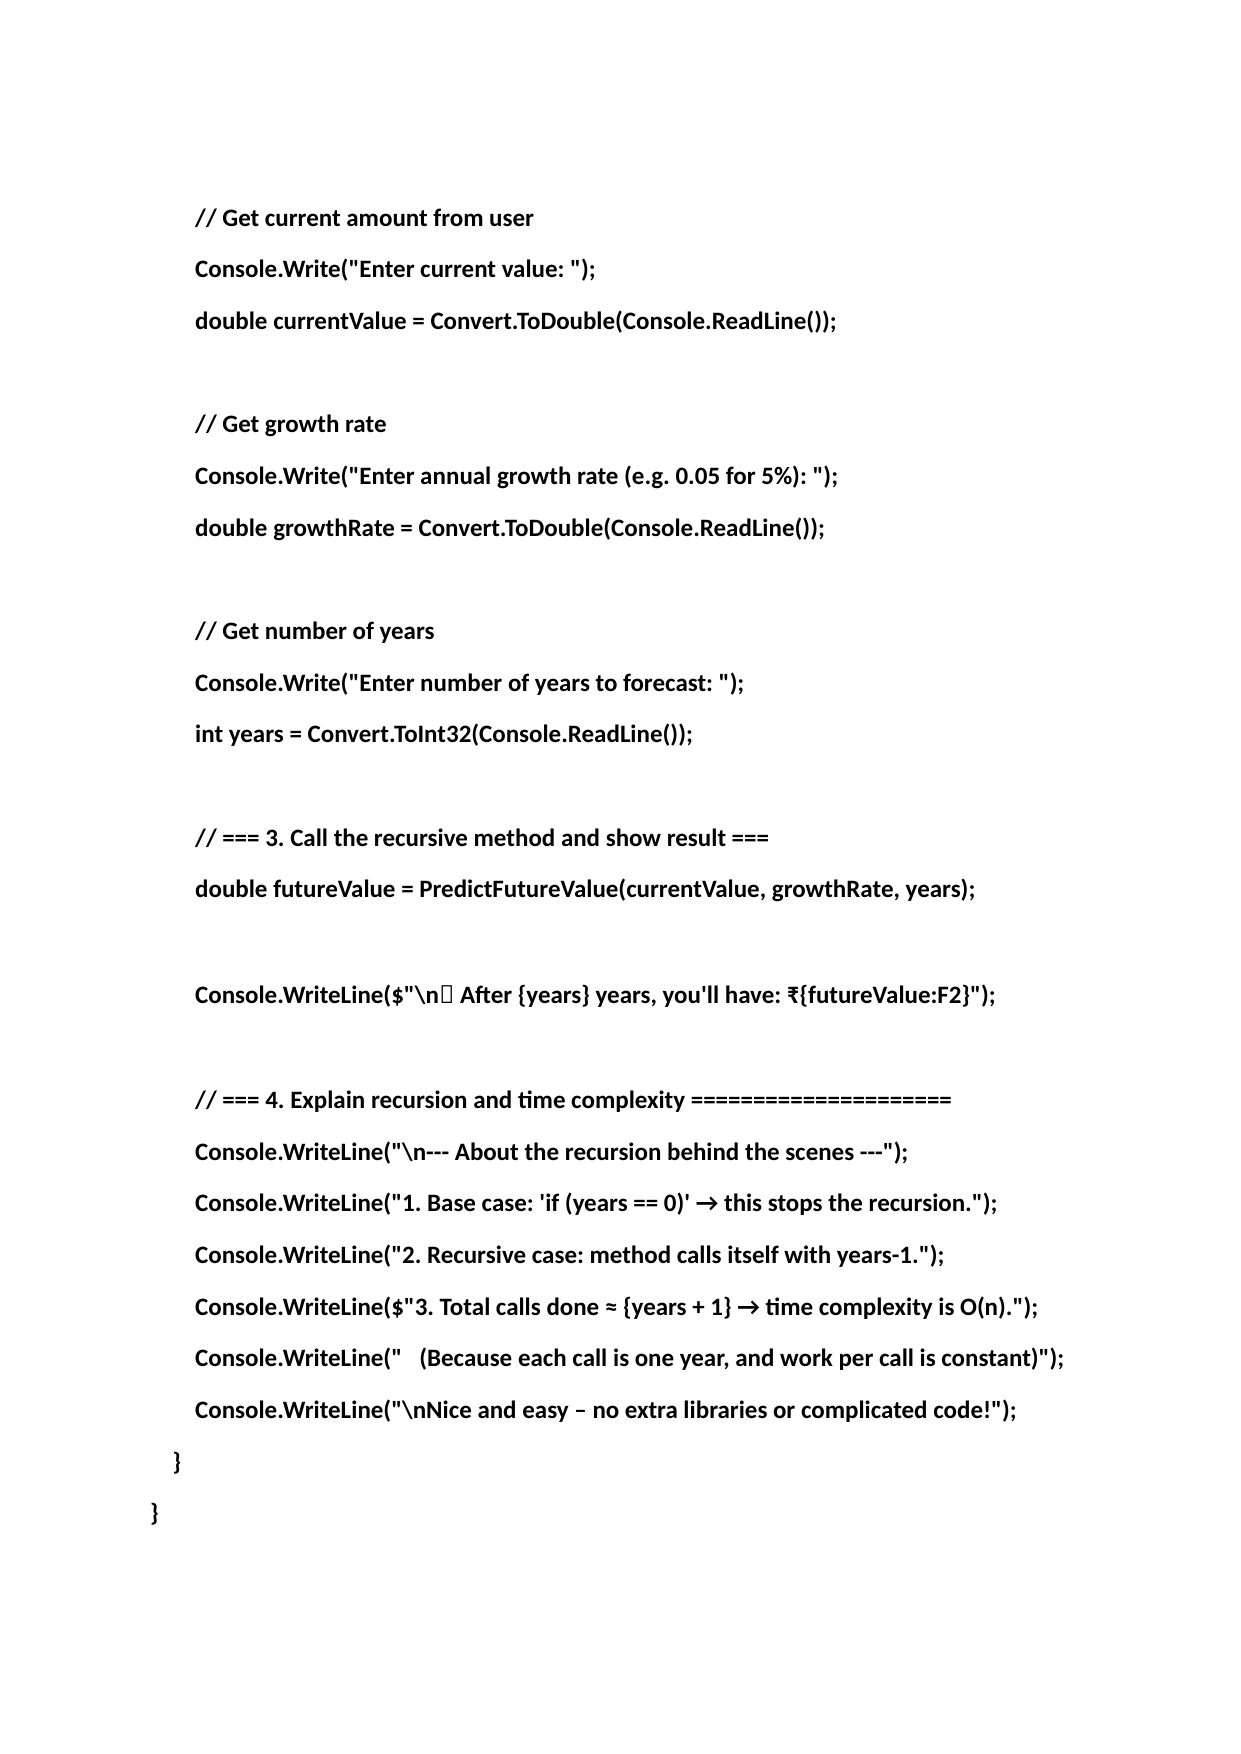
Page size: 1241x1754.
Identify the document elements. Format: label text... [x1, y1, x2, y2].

text Console.Write("Enter annual growth rate (e.g. 0.05 for 5%): "); [150, 460, 1090, 491]
text double futureValue = PredictFutureValue(currentValue, growthRate, years); [150, 873, 1090, 904]
text Console.Write("Enter current value: "); [150, 253, 1090, 284]
text Console.WriteLine($"\n✅ After {years} years, you'll have: ₹{futureValue:F2}"); [150, 977, 1090, 1011]
text } [150, 1497, 1090, 1528]
text // === 4. Explain recursion and time complexity ===================== [150, 1084, 1090, 1115]
text Console.Write("Enter number of years to forecast: "); [150, 667, 1090, 697]
text Console.WriteLine("\n--- About the recursion behind the scenes ---"); [150, 1136, 1090, 1166]
text double growthRate = Convert.ToDouble(Console.ReadLine()); [150, 512, 1090, 542]
text } [150, 1446, 1090, 1476]
text double currentValue = Convert.ToDouble(Console.ReadLine()); [150, 305, 1090, 336]
text Console.WriteLine("\nNice and easy – no extra libraries or complicated code!"); [150, 1394, 1090, 1425]
text Console.WriteLine(" (Because each call is one year, and work per call is constant)"); [150, 1342, 1090, 1373]
text // === 3. Call the recursive method and show result === [150, 822, 1090, 852]
text // Get current amount from user [150, 202, 1090, 232]
text Console.WriteLine("2. Recursive case: method calls itself with years-1."); [150, 1239, 1090, 1270]
text int years = Convert.ToInt32(Console.ReadLine()); [150, 718, 1090, 749]
text // Get number of years [150, 615, 1090, 646]
text // Get growth rate [150, 408, 1090, 439]
text Console.WriteLine("1. Base case: 'if (years == 0)' → this stops the recursion."); [150, 1187, 1090, 1218]
text Console.WriteLine($"3. Total calls done ≈ {years + 1} → time complexity is O(n)."); [150, 1291, 1090, 1321]
